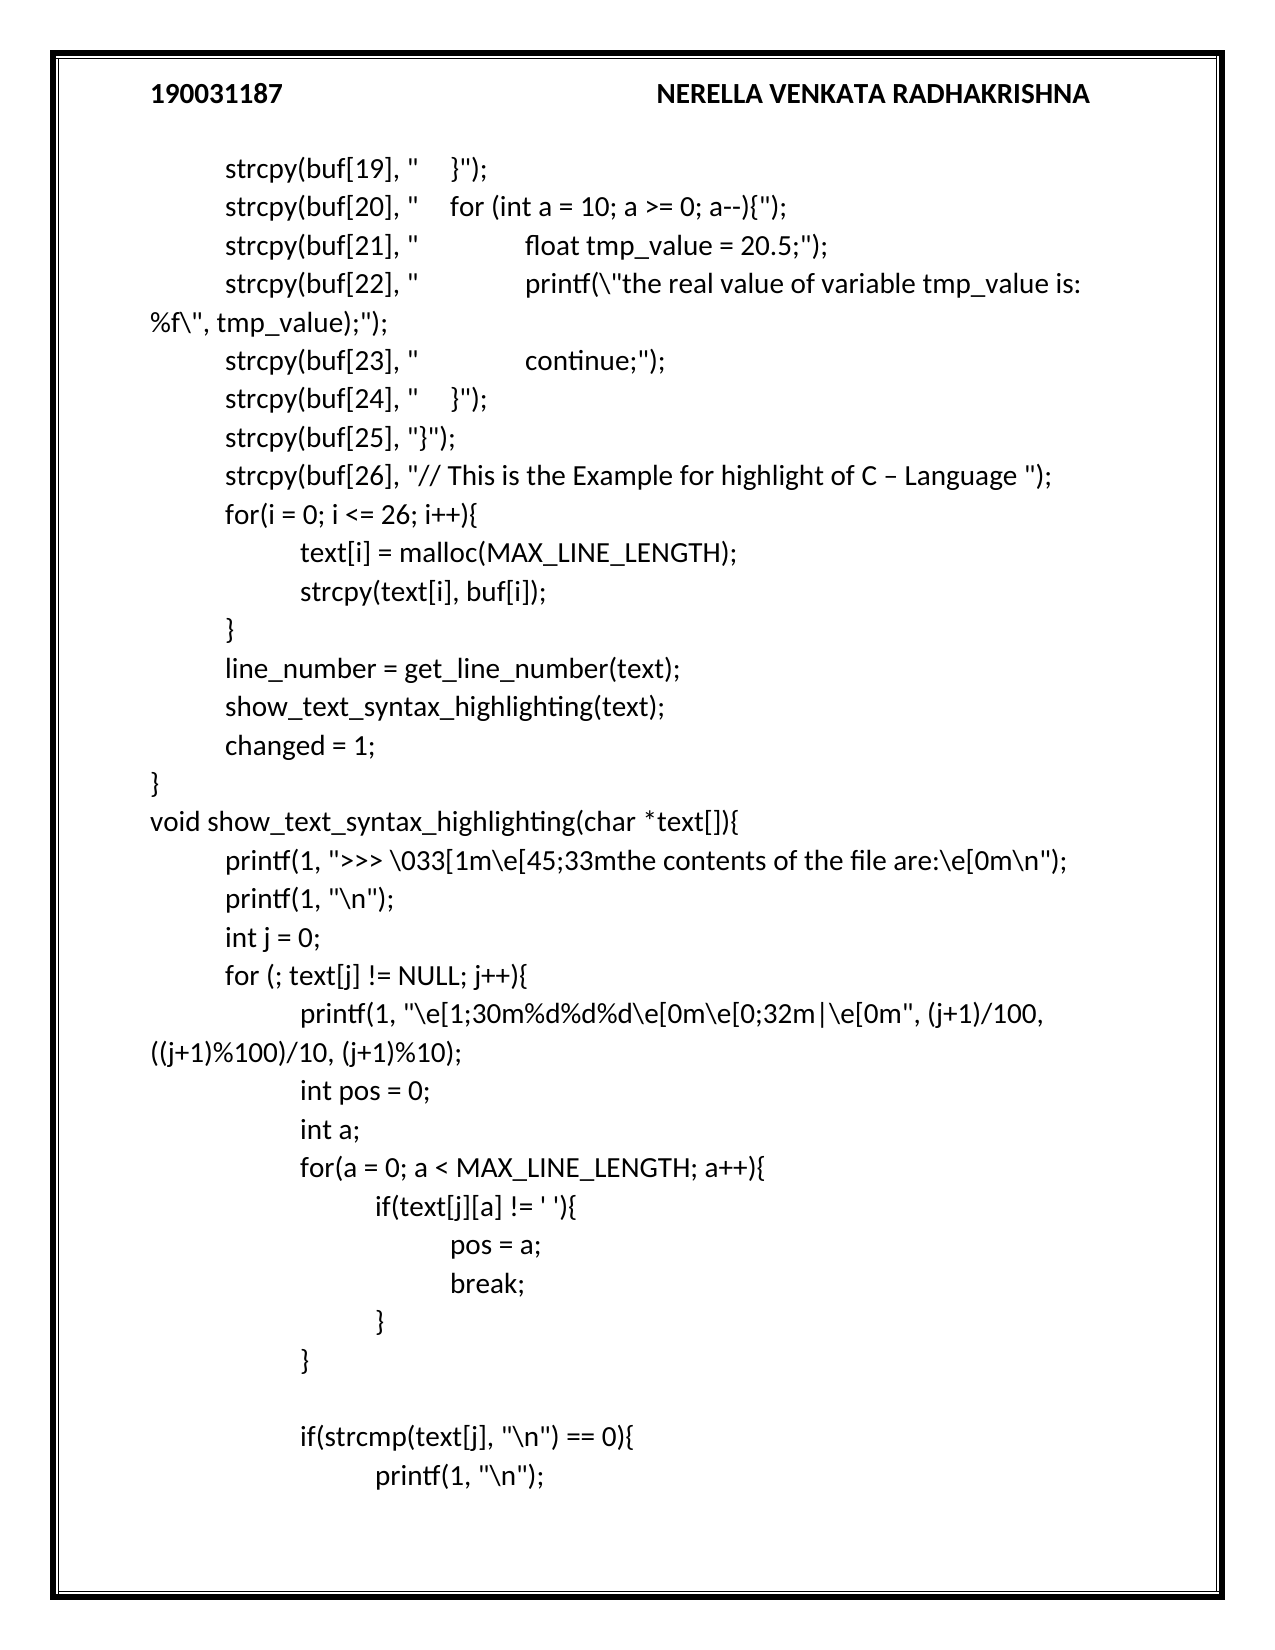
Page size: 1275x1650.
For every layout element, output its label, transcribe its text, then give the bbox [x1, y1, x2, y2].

text printf(1, "\n"); [150, 880, 1125, 916]
text int a; [150, 1111, 1125, 1147]
text for (; text[j] != NULL; j++){ [150, 957, 1125, 993]
text } [150, 1342, 1125, 1377]
text } [150, 1303, 1125, 1339]
text pos = a; [150, 1226, 1125, 1262]
text printf(1, "\n"); [150, 1457, 1125, 1492]
text changed = 1; [150, 727, 1125, 762]
text show_text_syntax_highlighting(text); [150, 688, 1125, 724]
text break; [150, 1265, 1125, 1300]
text printf(1, "\e[1;30m%d%d%d\e[0m\e[0;32m|\e[0m", (j+1)/100, ((j+1)%100)/10, (j+1)%10); [150, 996, 1125, 1070]
text for(a = 0; a < MAX_LINE_LENGTH; a++){ [150, 1149, 1125, 1185]
text strcpy(buf[26], "// This is the Example for highlight of C – Language "); [150, 457, 1125, 493]
text if(text[j][a] != ' '){ [150, 1188, 1125, 1223]
text for(i = 0; i <= 26; i++){ [150, 496, 1125, 532]
text } [150, 765, 1125, 801]
text strcpy(buf[24], " }"); [150, 381, 1125, 416]
text strcpy(buf[22], " printf(\"the real value of variable tmp_value is:%f\", tmp_value);"); [150, 265, 1125, 339]
text strcpy(buf[23], " continue;"); [150, 342, 1125, 378]
text line_number = get_line_number(text); [150, 650, 1125, 685]
text strcpy(buf[19], " }"); [150, 150, 1125, 186]
text } [150, 611, 1125, 647]
text if(strcmp(text[j], "\n") == 0){ [150, 1418, 1125, 1454]
text strcpy(buf[21], " float tmp_value = 20.5;"); [150, 227, 1125, 262]
text text[i] = malloc(MAX_LINE_LENGTH); [150, 534, 1125, 570]
text int j = 0; [150, 919, 1125, 954]
text strcpy(text[i], buf[i]); [150, 573, 1125, 608]
text void show_text_syntax_highlighting(char *text[]){ [150, 803, 1125, 839]
text printf(1, ">>> \033[1m\e[45;33mthe contents of the file are:\e[0m\n"); [150, 842, 1125, 877]
text strcpy(buf[25], "}"); [150, 419, 1125, 455]
text int pos = 0; [150, 1072, 1125, 1108]
text strcpy(buf[20], " for (int a = 10; a >= 0; a--){"); [150, 188, 1125, 224]
